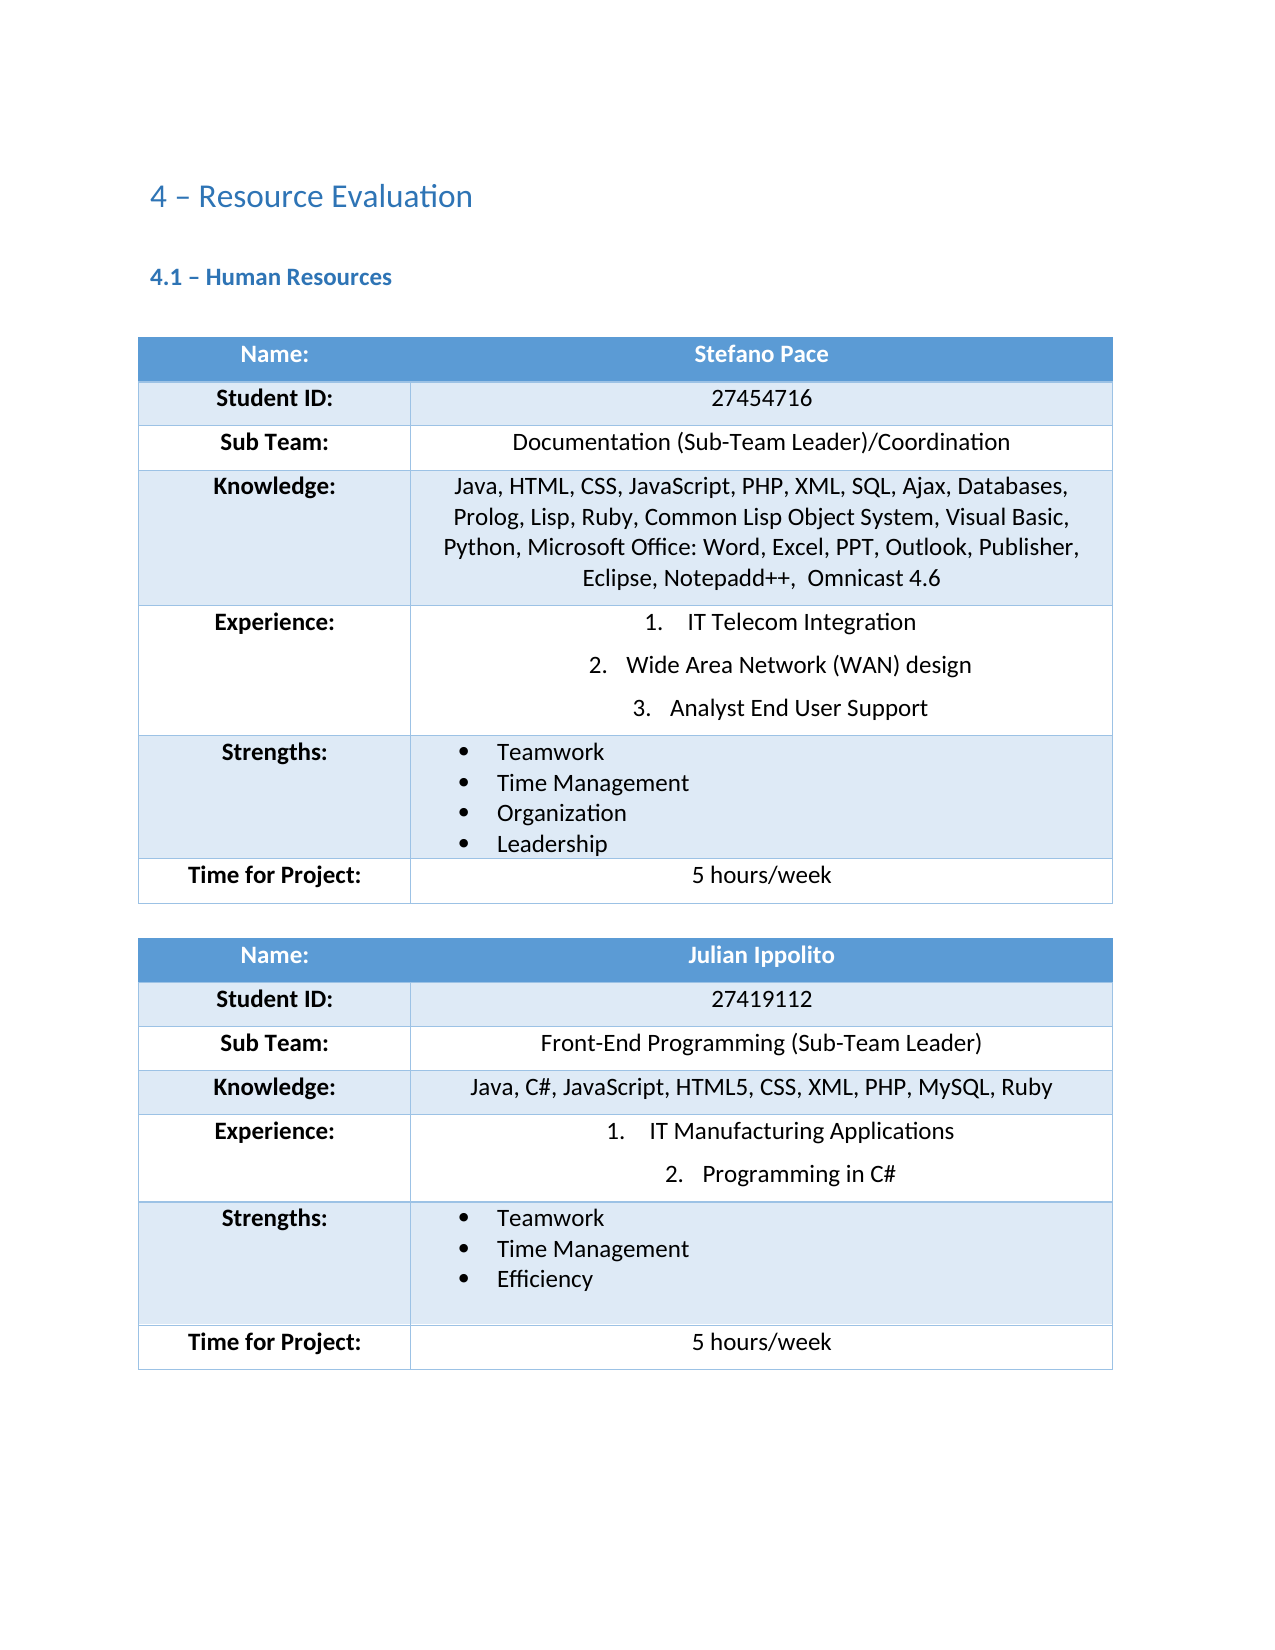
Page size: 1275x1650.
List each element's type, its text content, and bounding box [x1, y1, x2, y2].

table_cell Student ID: [139, 983, 410, 1026]
table_cell Sub Team: [139, 1027, 410, 1070]
table_cell Strengths: [139, 1203, 410, 1324]
table_cell Experience: [139, 1115, 410, 1201]
table_cell Time for Project: [139, 859, 410, 902]
table_cell Knowledge: [139, 1071, 410, 1114]
table_header Name: [139, 338, 410, 381]
table_cell 27419112 [411, 983, 1112, 1026]
subtitle 4 – Resource Evaluation [150, 175, 1125, 216]
table_cell 27454716 [411, 383, 1112, 425]
table_cell IT Telecom Integration Wide Area Network (WAN) design Analyst End User Support [411, 606, 1112, 735]
table_cell Teamwork Time Management Efficiency [411, 1203, 1112, 1324]
table_cell Sub Team: [139, 426, 410, 469]
table_cell 5 hours/week [411, 859, 1112, 902]
table_cell Front-End Programming (Sub-Team Leader) [411, 1027, 1112, 1070]
subtitle 4.1 – Human Resources [150, 261, 1125, 292]
table_cell Student ID: [139, 383, 410, 425]
table_header Julian Ippolito [411, 939, 1112, 982]
table_header Name: [139, 939, 410, 982]
table_cell Experience: [139, 606, 410, 735]
table_cell IT Manufacturing Applications Programming in C# [411, 1115, 1112, 1201]
table_cell Teamwork Time Management Organization Leadership [411, 736, 1112, 858]
table_cell Java, C#, JavaScript, HTML5, CSS, XML, PHP, MySQL, Ruby [411, 1071, 1112, 1114]
table_cell Strengths: [139, 736, 410, 858]
table_header Stefano Pace [411, 338, 1112, 381]
table_cell Java, HTML, CSS, JavaScript, PHP, XML, SQL, Ajax, Databases, Prolog, Lisp, Ruby, Common Lisp Object System, Visual Basic, Python, Microsoft Office: Word, Excel, PPT, Outlook, Publisher, Eclipse, Notepadd++, Omnicast 4.6 [411, 471, 1112, 605]
table_cell Documentation (Sub-Team Leader)/Coordination [411, 426, 1112, 469]
table_cell Knowledge: [139, 471, 410, 605]
table_cell 5 hours/week [411, 1326, 1112, 1369]
table_cell Time for Project: [139, 1326, 410, 1369]
